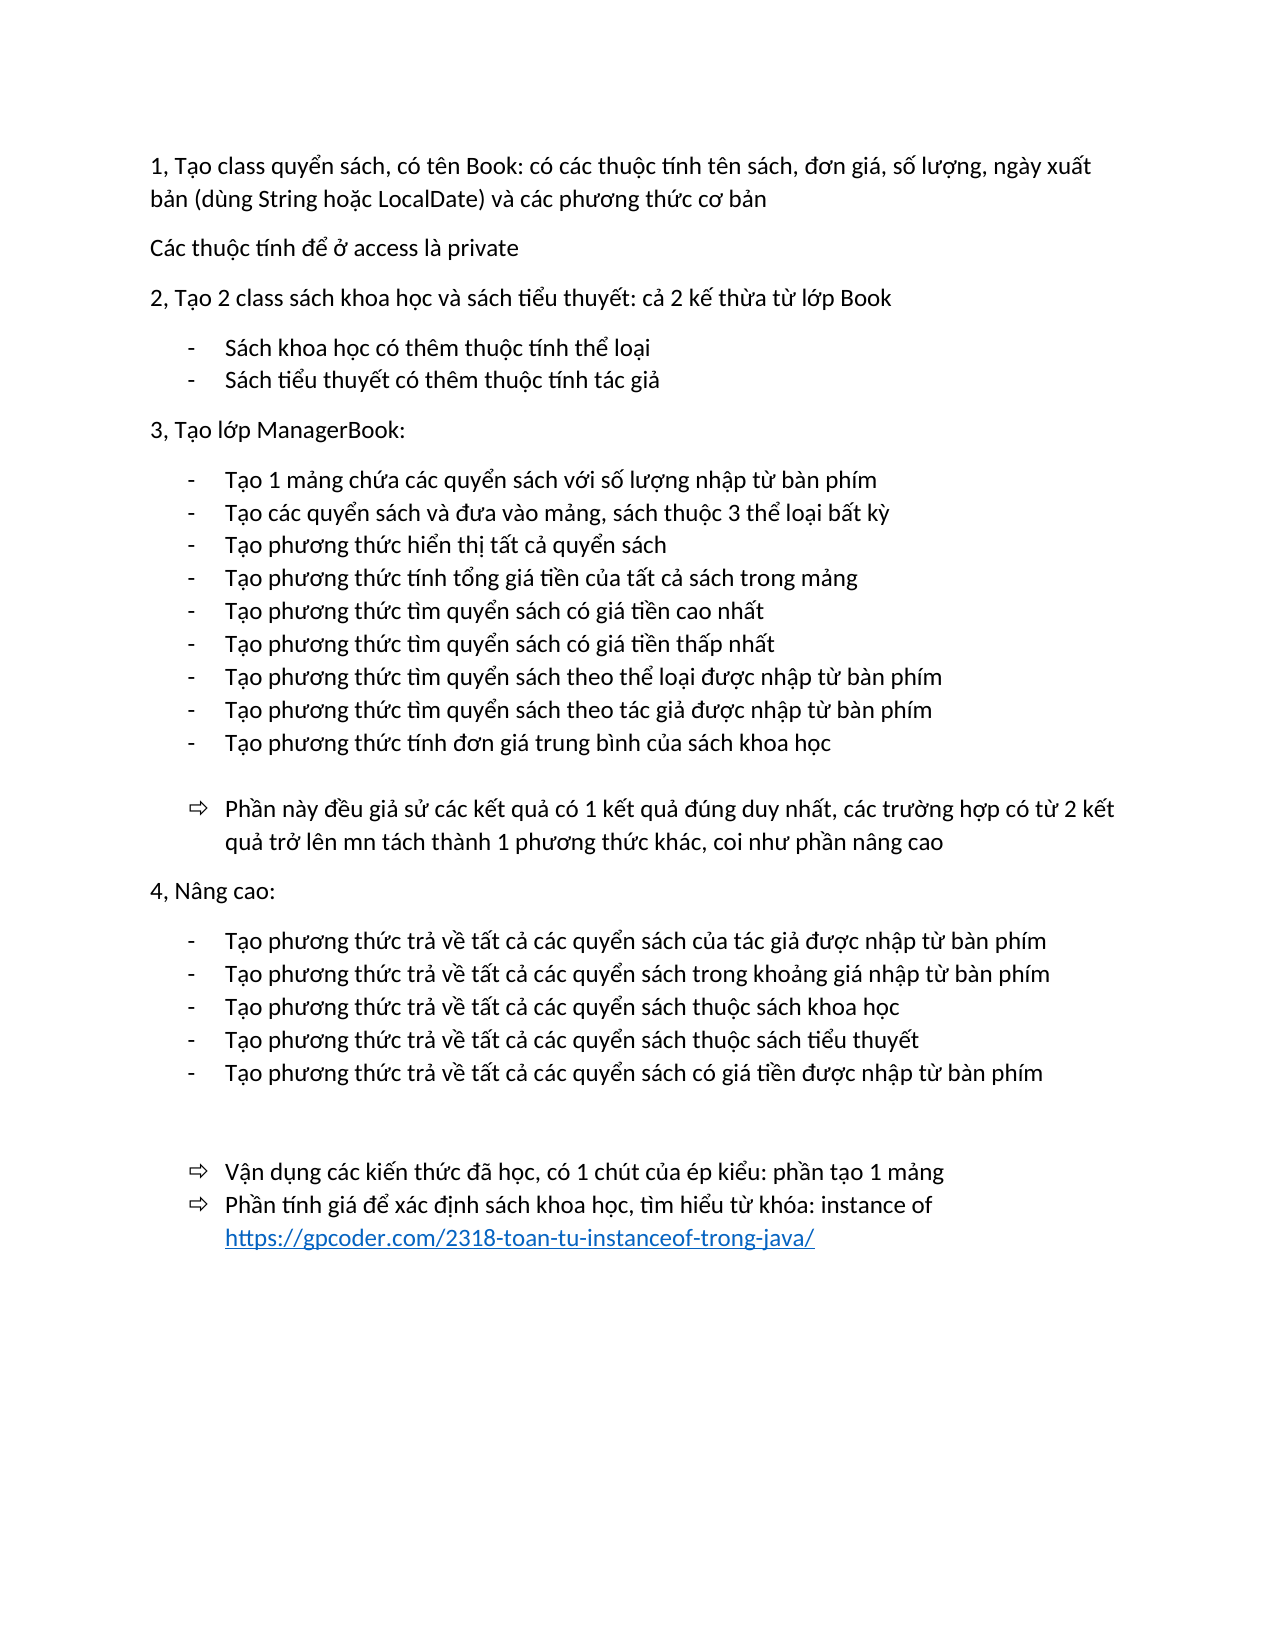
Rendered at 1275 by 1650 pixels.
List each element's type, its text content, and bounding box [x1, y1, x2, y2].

text 4, Nâng cao: [150, 875, 1125, 906]
list Sách tiểu thuyết có thêm thuộc tính tác giả [187, 364, 1125, 395]
list Tạo phương thức tìm quyển sách có giá tiền thấp nhất [187, 628, 1125, 659]
text 2, Tạo 2 class sách khoa học và sách tiểu thuyết: cả 2 kế thừa từ lớp Book [150, 282, 1125, 313]
list Sách khoa học có thêm thuộc tính thể loại [187, 332, 1125, 362]
list Phần tính giá để xác định sách khoa học, tìm hiểu từ khóa: instance of [187, 1189, 1125, 1219]
text Các thuộc tính để ở access là private [150, 232, 1125, 263]
list Tạo phương thức trả về tất cả các quyển sách của tác giả được nhập từ bàn phím [187, 925, 1125, 956]
list Tạo các quyển sách và đưa vào mảng, sách thuộc 3 thể loại bất kỳ [187, 497, 1125, 527]
list Tạo phương thức trả về tất cả các quyển sách thuộc sách khoa học [187, 991, 1125, 1021]
list Tạo phương thức tính đơn giá trung bình của sách khoa học [187, 727, 1125, 758]
text 3, Tạo lớp ManagerBook: [150, 414, 1125, 445]
list Tạo phương thức trả về tất cả các quyển sách có giá tiền được nhập từ bàn phím [187, 1057, 1125, 1087]
list Phần này đều giả sử các kết quả có 1 kết quả đúng duy nhất, các trường hợp có từ 2 kết quả trở lên mn tách thành 1 phương thức khác, coi như phần nâng cao [187, 793, 1125, 856]
text 1, Tạo class quyển sách, có tên Book: có các thuộc tính tên sách, đơn giá, số lượng, ngày xuất bản (dùng String hoặc LocalDate) và các phương thức cơ bản [150, 150, 1125, 213]
list Tạo phương thức tìm quyển sách theo tác giả được nhập từ bàn phím [187, 694, 1125, 725]
list Tạo phương thức hiển thị tất cả quyển sách [187, 529, 1125, 560]
list https://gpcoder.com/2318-toan-tu-instanceof-trong-java/ [225, 1222, 1125, 1252]
list Tạo phương thức tìm quyển sách có giá tiền cao nhất [187, 595, 1125, 626]
list Tạo phương thức tìm quyển sách theo thể loại được nhập từ bàn phím [187, 661, 1125, 692]
list Vận dụng các kiến thức đã học, có 1 chút của ép kiểu: phần tạo 1 mảng [187, 1156, 1125, 1186]
list Tạo 1 mảng chứa các quyển sách với số lượng nhập từ bàn phím [187, 464, 1125, 494]
list Tạo phương thức tính tổng giá tiền của tất cả sách trong mảng [187, 562, 1125, 593]
list Tạo phương thức trả về tất cả các quyển sách thuộc sách tiểu thuyết [187, 1024, 1125, 1054]
list Tạo phương thức trả về tất cả các quyển sách trong khoảng giá nhập từ bàn phím [187, 958, 1125, 988]
